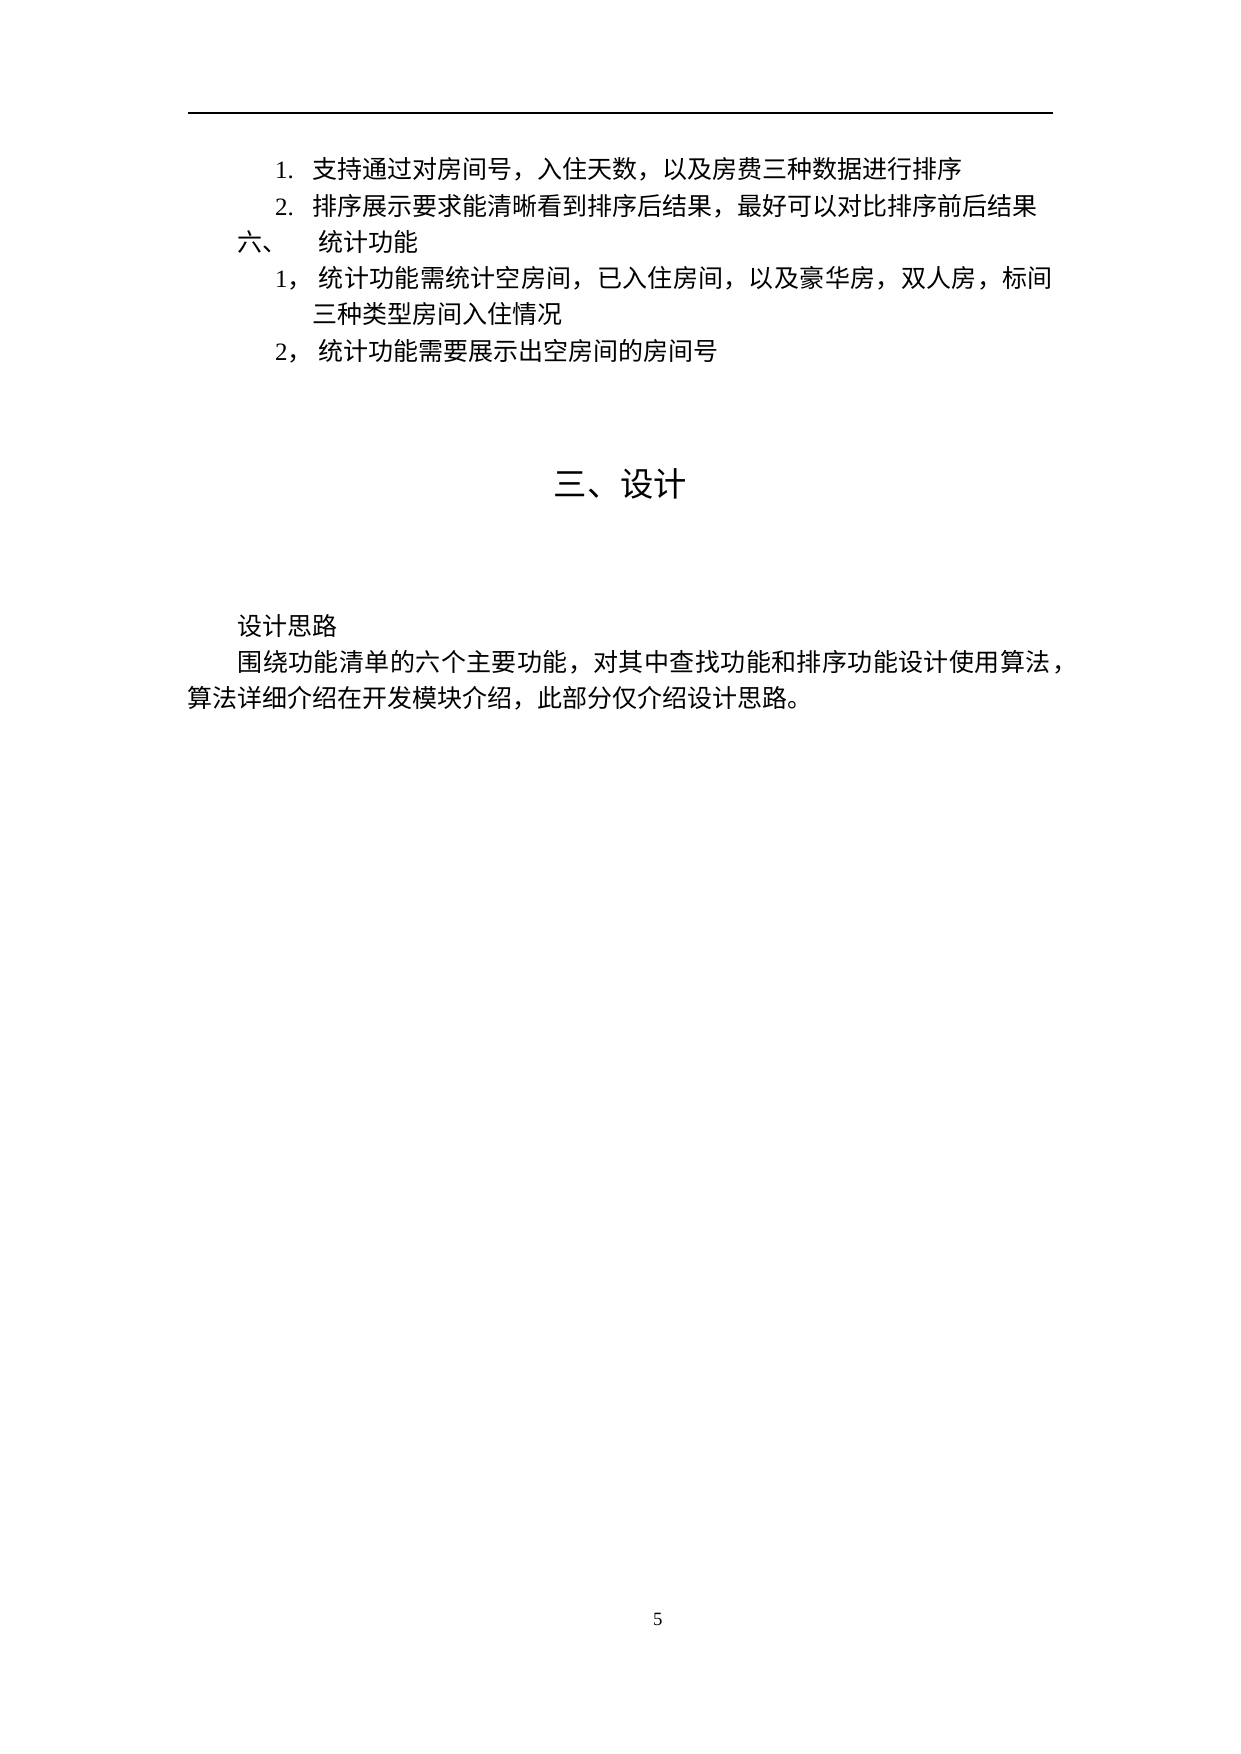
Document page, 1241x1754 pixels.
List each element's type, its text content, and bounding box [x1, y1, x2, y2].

list 排序展示要求能清晰看到排序后结果，最好可以对比排序前后结果 [275, 186, 1053, 222]
list 统计功能 [237, 222, 1053, 259]
subtitle 三、设计 [187, 457, 1053, 506]
list 统计功能需要展示出空房间的房间号 [275, 331, 1053, 367]
list 统计功能需统计空房间，已入住房间，以及豪华房，双人房，标间三种类型房间入住情况 [275, 259, 1053, 331]
list 支持通过对房间号，入住天数，以及房费三种数据进行排序 [275, 150, 1053, 186]
text 设计思路 [187, 606, 1053, 642]
text 围绕功能清单的六个主要功能，对其中查找功能和排序功能设计使用算法，算法详细介绍在开发模块介绍，此部分仅介绍设计思路。 [187, 642, 1053, 715]
